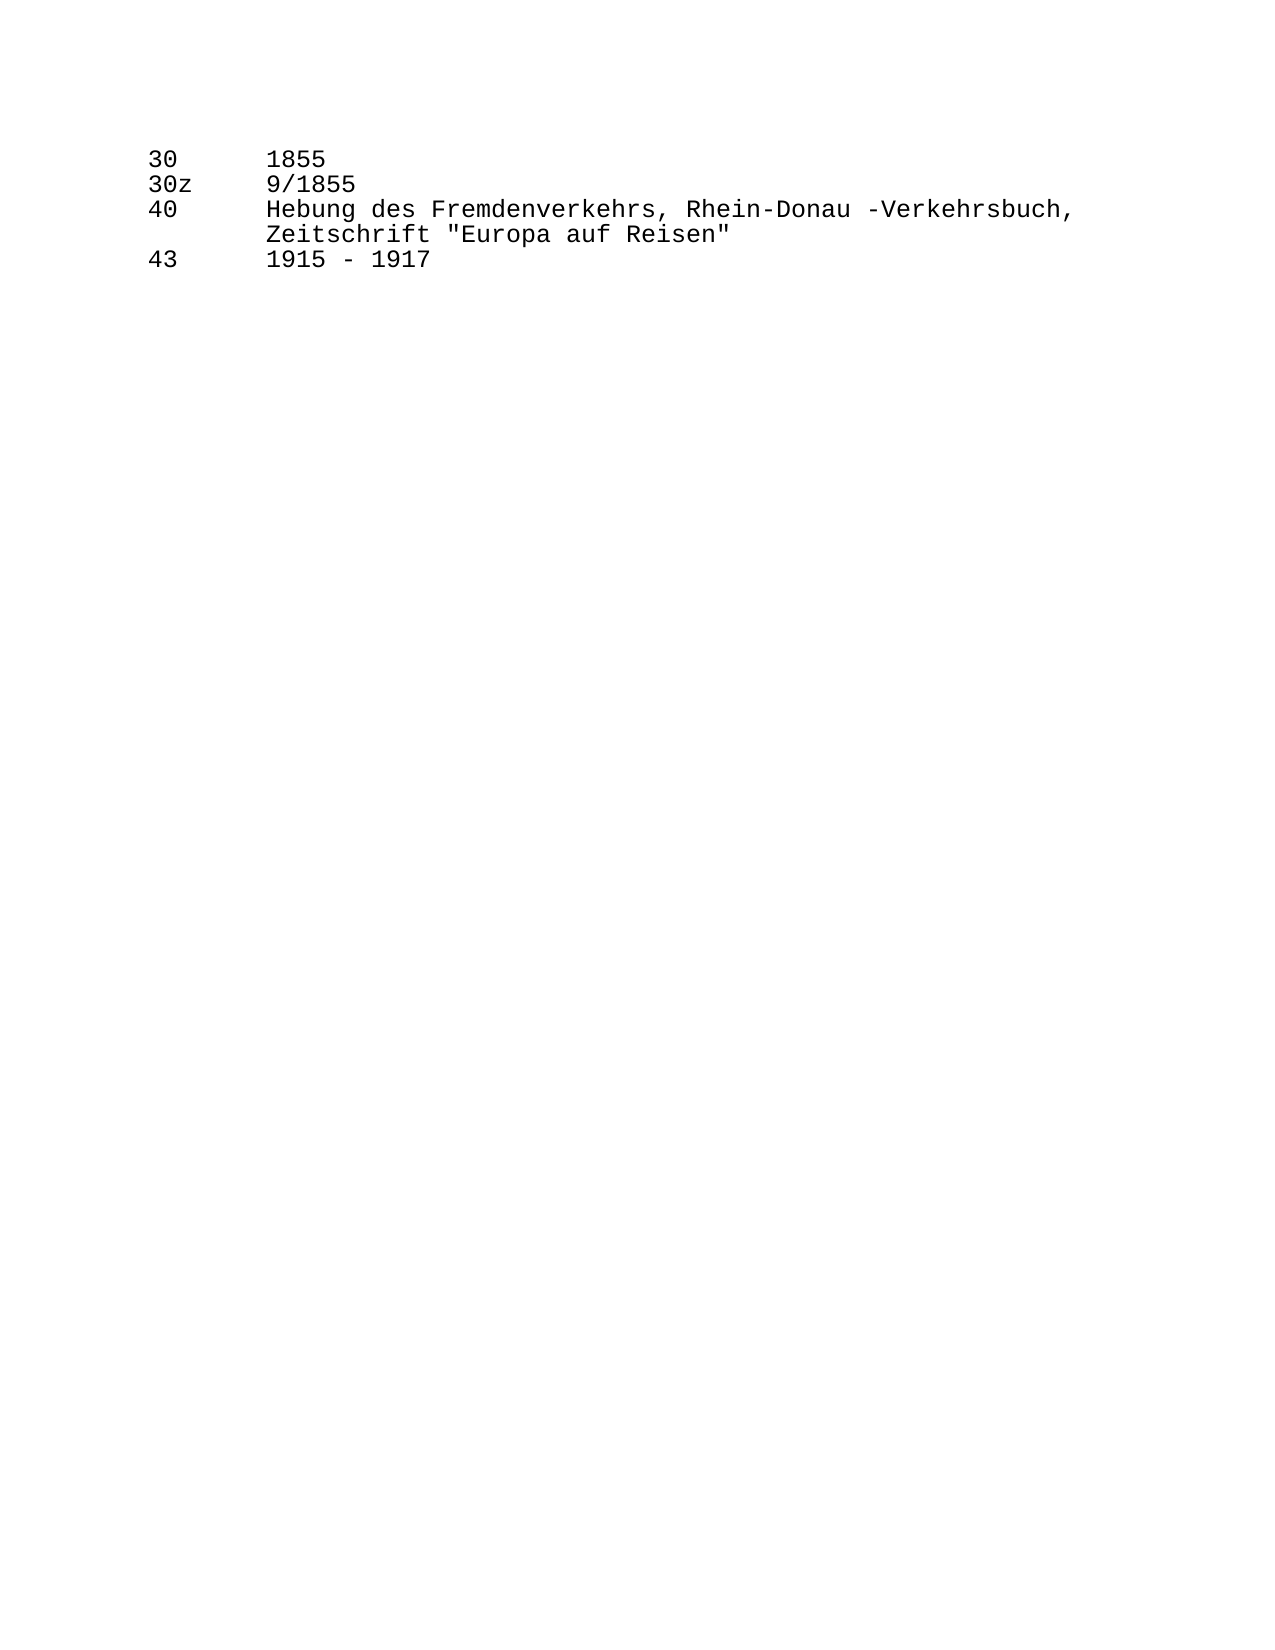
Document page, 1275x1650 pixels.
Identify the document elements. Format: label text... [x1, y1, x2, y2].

text 30 1855 [148, 148, 1127, 173]
text 43 1915 - 1917 [148, 248, 1127, 273]
text 30z 9/1855 [148, 173, 1127, 198]
text 40 Hebung des Fremdenverkehrs, t[Rhein-Donau -Verkehrsbuch]t, t[2{Zeitschrift} "1{Europa auf Reisen}]t" [148, 198, 1127, 248]
